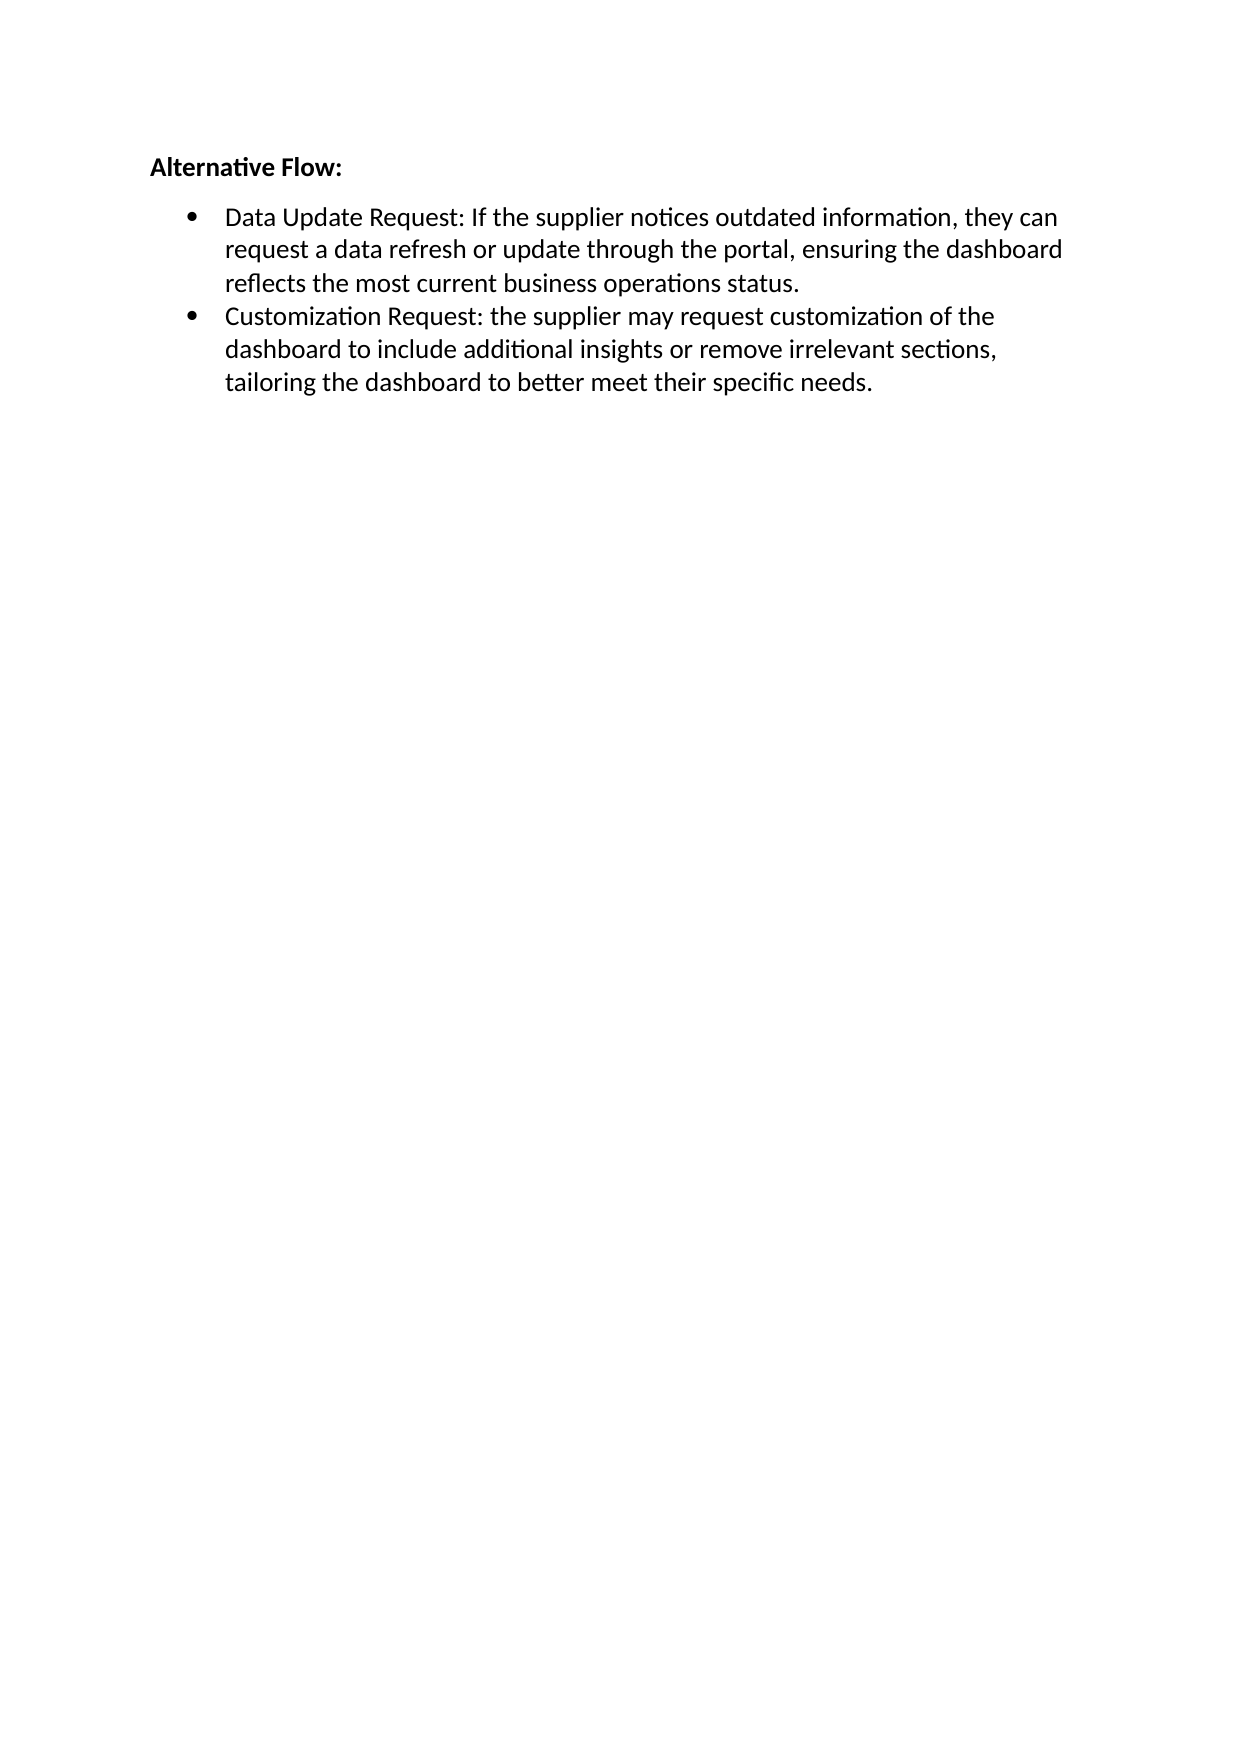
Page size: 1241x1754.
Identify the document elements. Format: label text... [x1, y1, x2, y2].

list Customization Request: the supplier may request customization of the dashboard to include additional insights or remove irrelevant sections, tailoring the dashboard to better meet their specific needs. [187, 299, 1090, 398]
text Alternative Flow: [150, 150, 1090, 183]
list Data Update Request: If the supplier notices outdated information, they can request a data refresh or update through the portal, ensuring the dashboard reflects the most current business operations status. [187, 200, 1090, 299]
